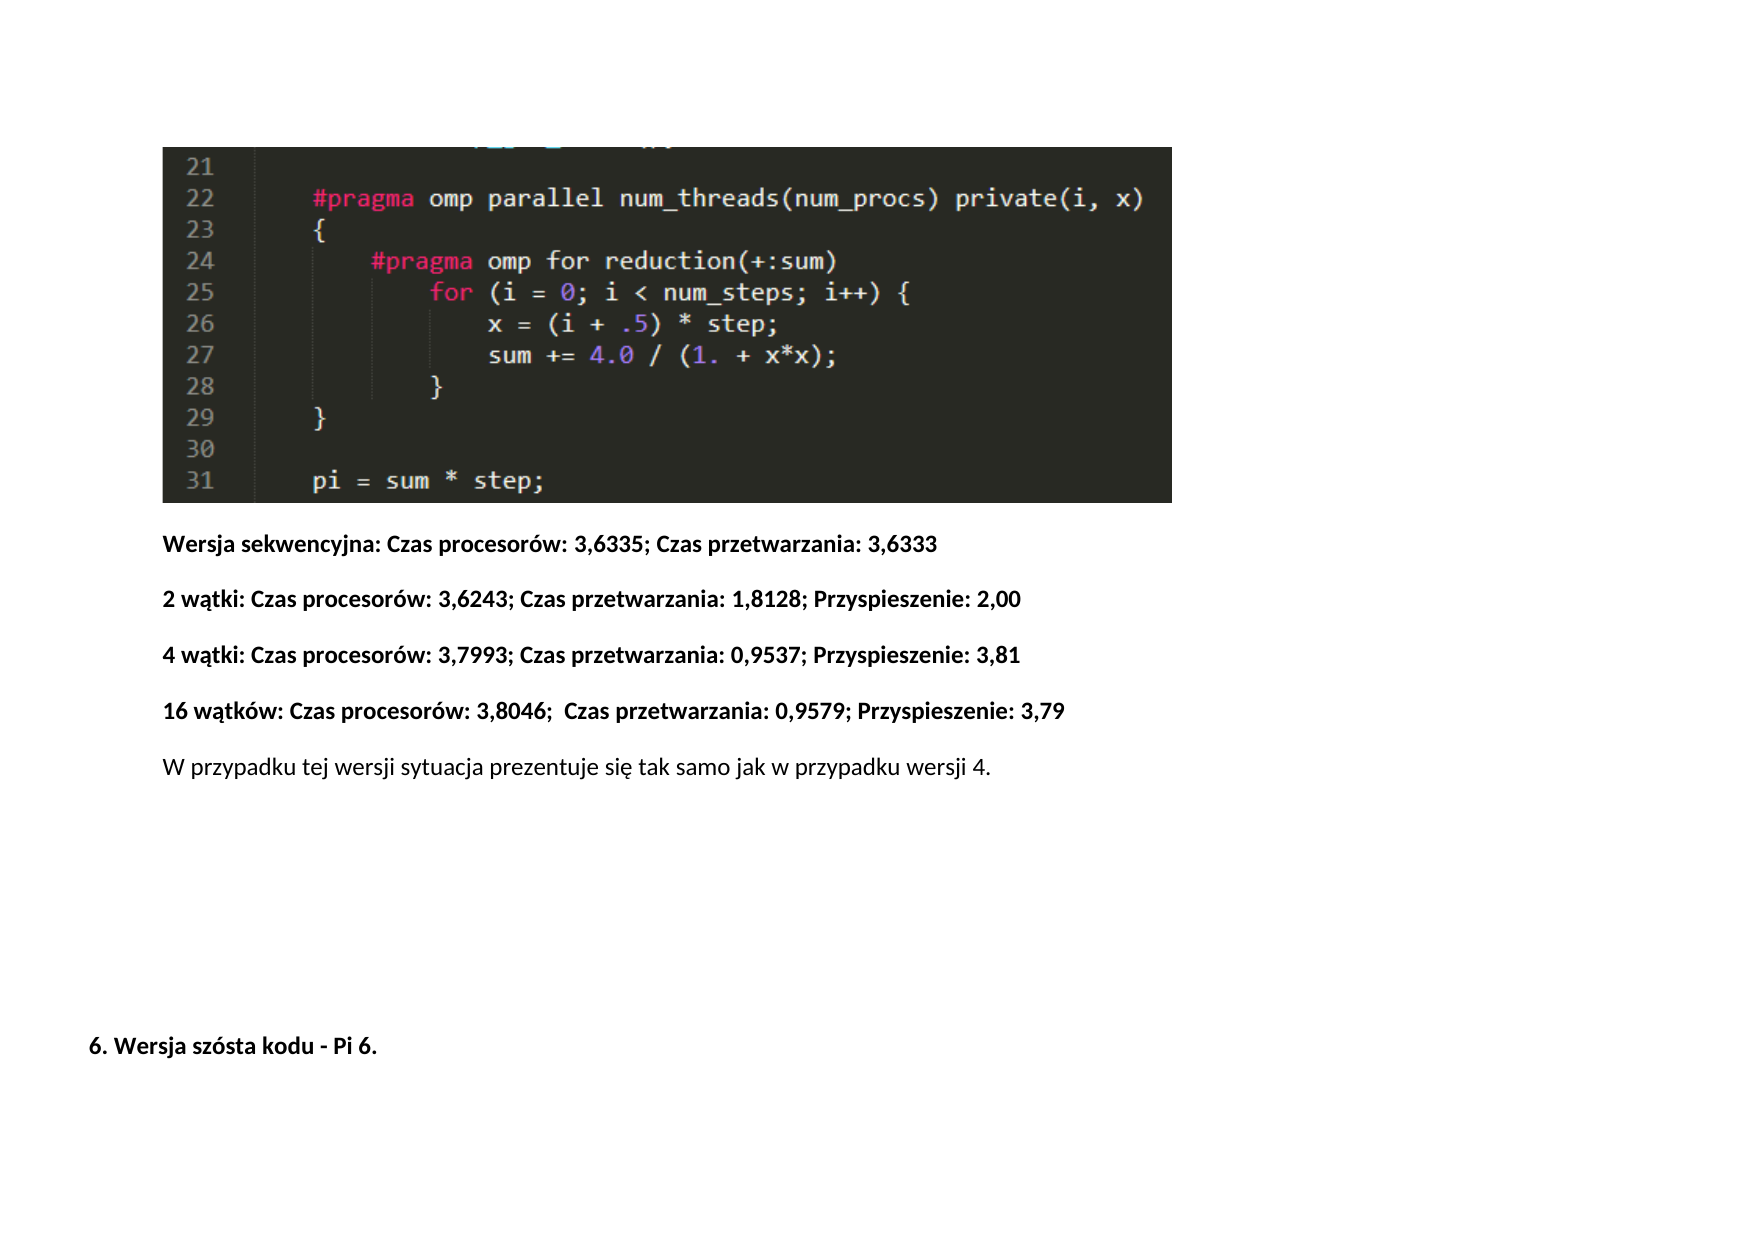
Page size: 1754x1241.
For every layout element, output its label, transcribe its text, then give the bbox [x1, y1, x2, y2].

text 6. Wersja szósta kodu - Pi 6. [89, 1030, 1665, 1061]
text Wersja sekwencyjna: Czas procesorów: 3,6335; Czas przetwarzania: 3,6333 [89, 528, 1665, 558]
text 4 wątki: Czas procesorów: 3,7993; Czas przetwarzania: 0,9537; Przyspieszenie: 3,81 [89, 639, 1665, 670]
text 2 wątki: Czas procesorów: 3,6243; Czas przetwarzania: 1,8128; Przyspieszenie: 2,00 [89, 584, 1665, 614]
picture [162, 147, 1172, 503]
text W przypadku tej wersji sytuacja prezentuje się tak samo jak w przypadku wersji 4. [89, 751, 1665, 782]
text 16 wątków: Czas procesorów: 3,8046; Czas przetwarzania: 0,9579; Przyspieszenie: 3,79 [89, 695, 1665, 726]
